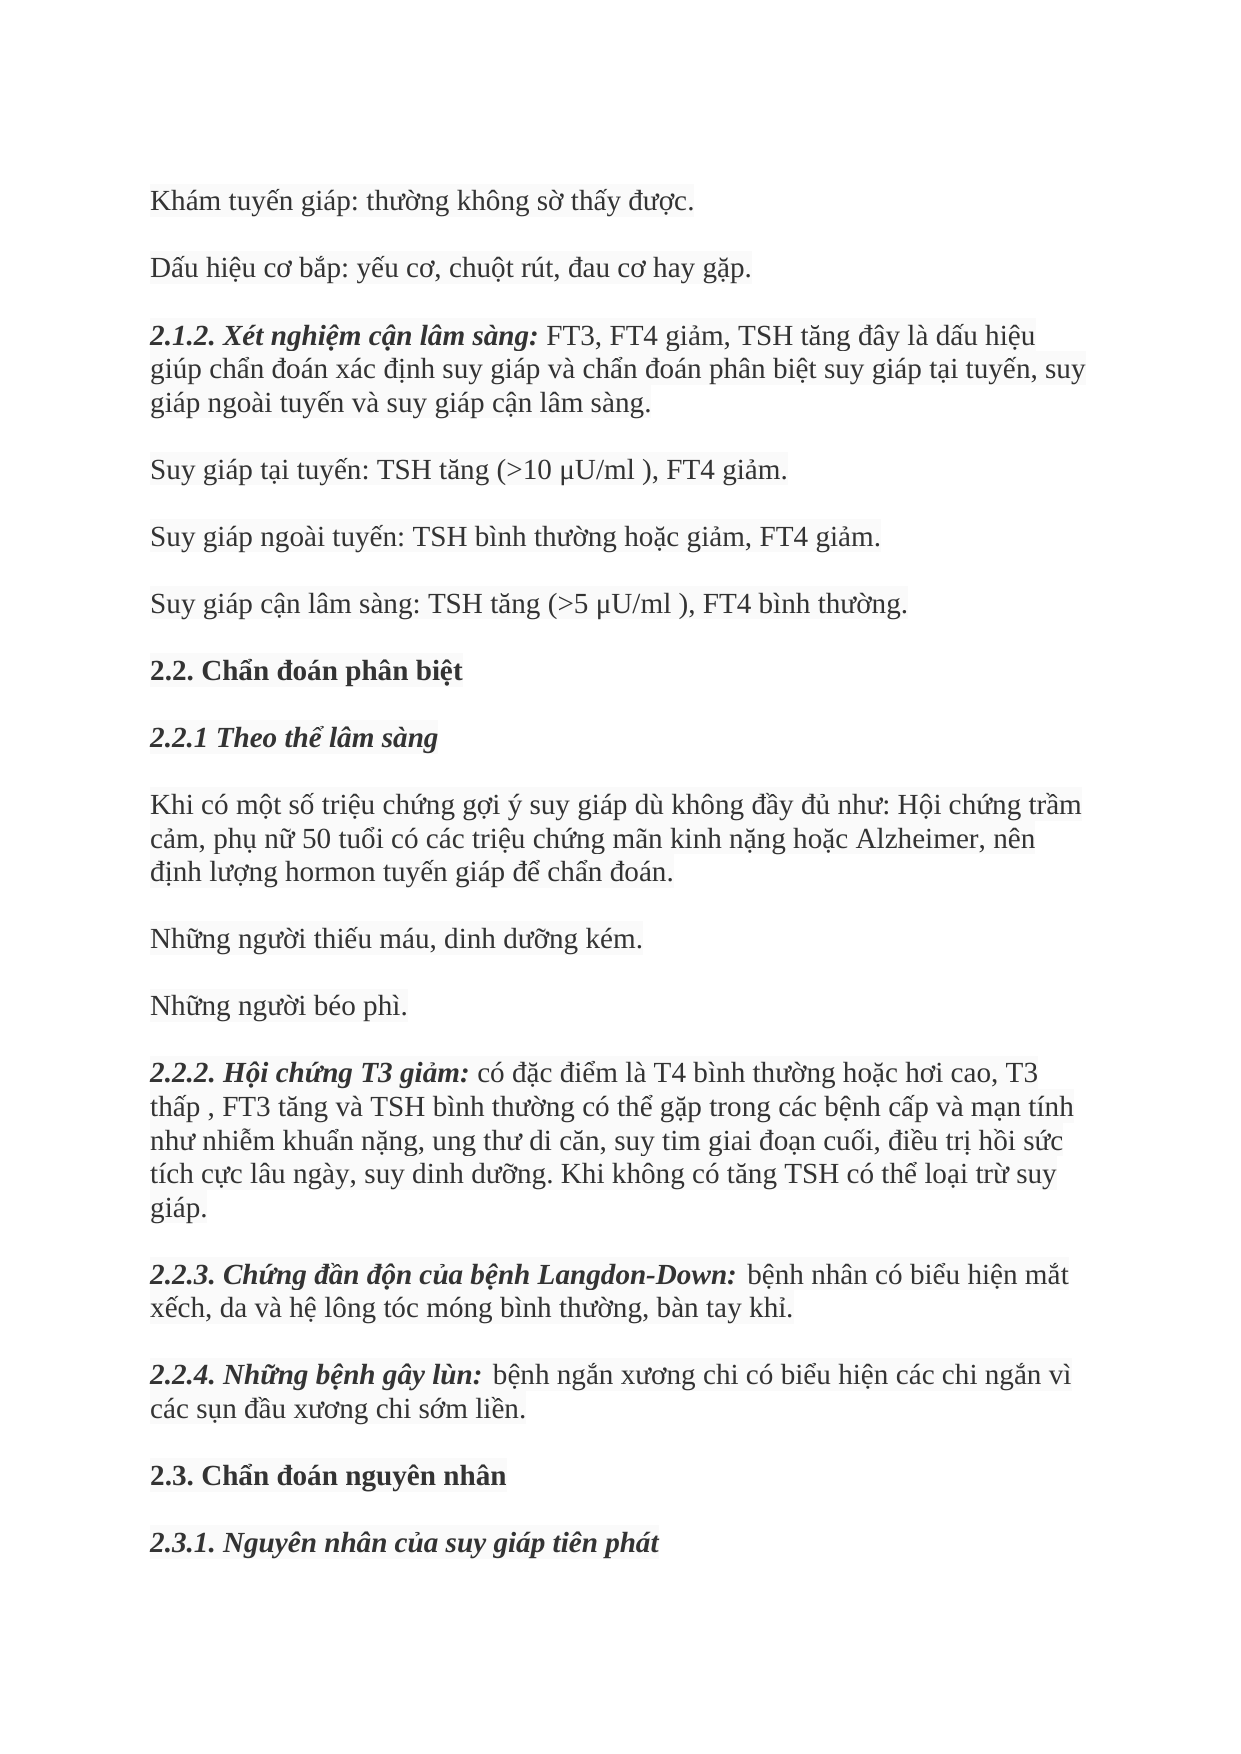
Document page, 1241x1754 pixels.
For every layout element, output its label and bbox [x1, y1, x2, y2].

text [150, 150, 1090, 1592]
